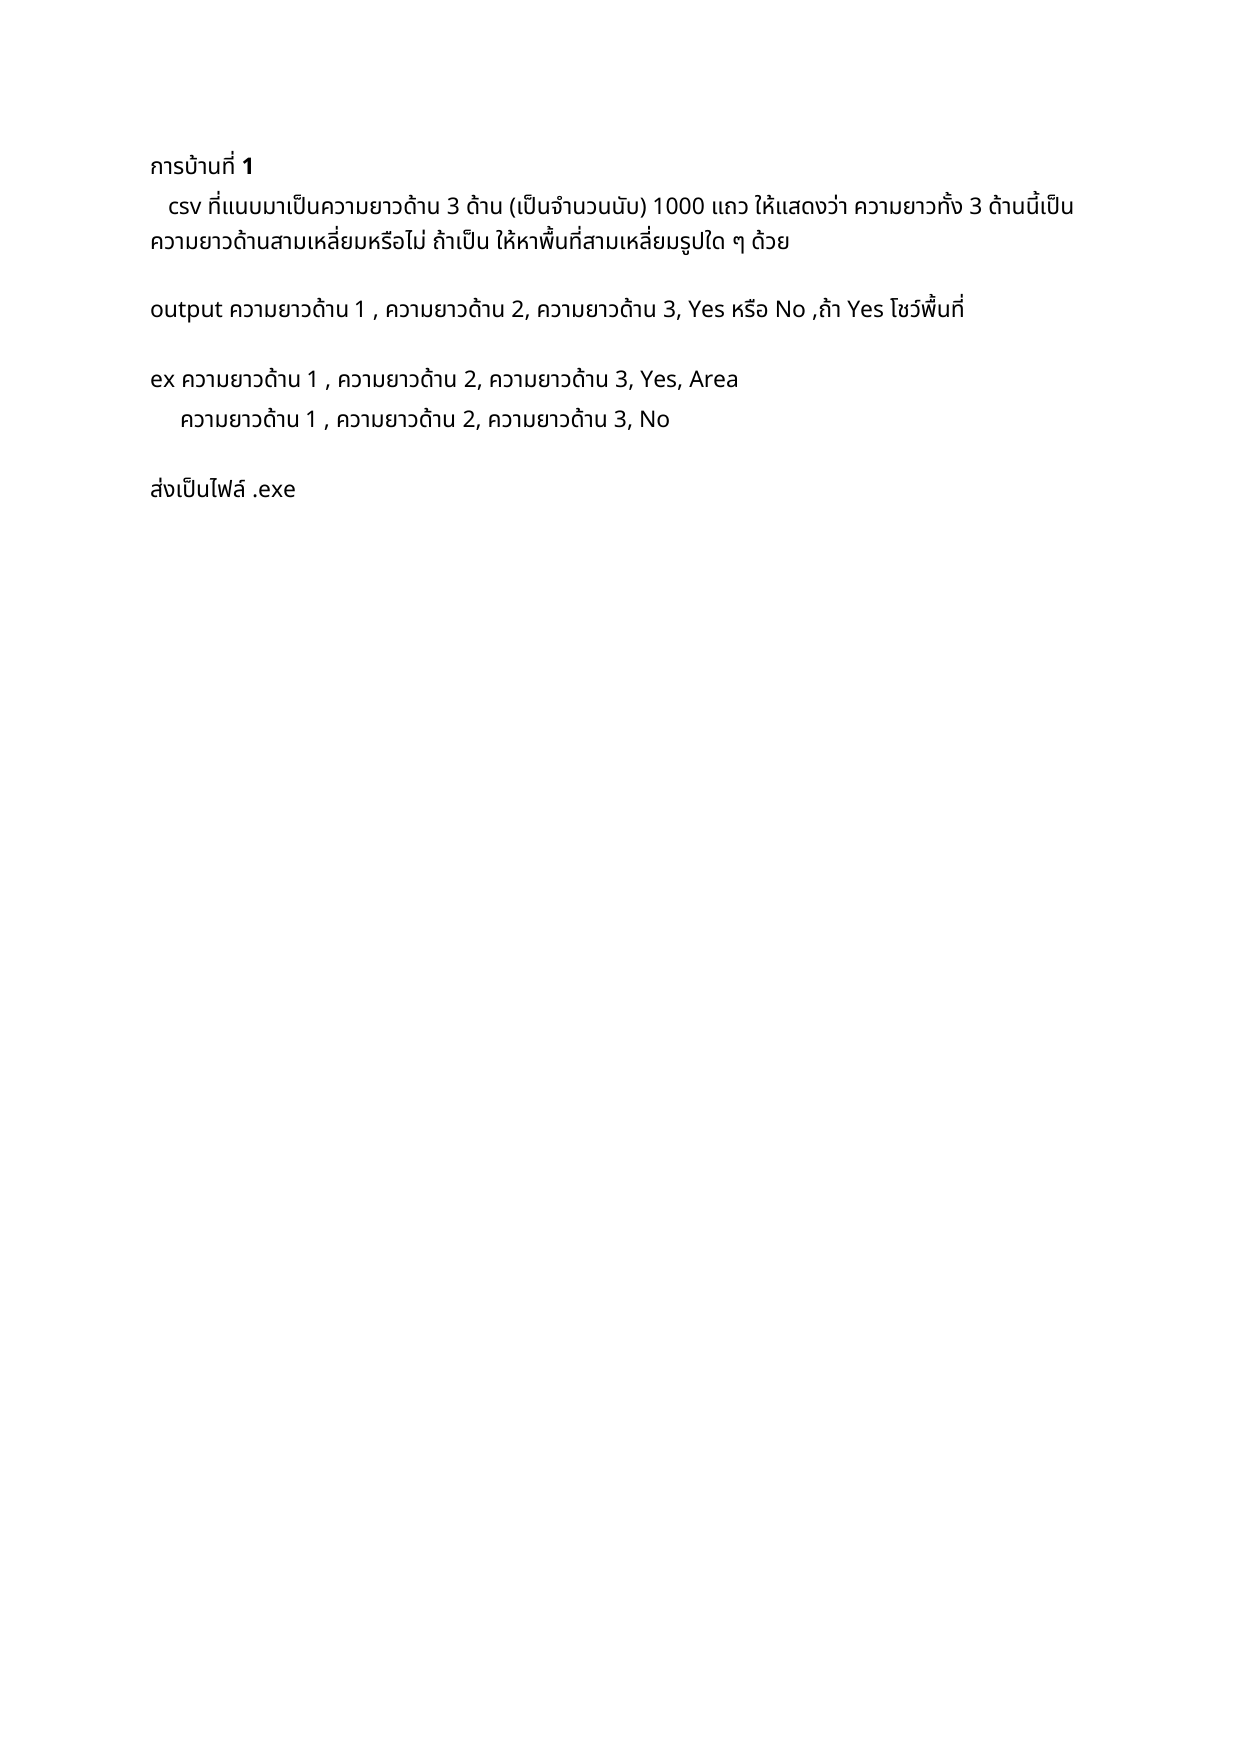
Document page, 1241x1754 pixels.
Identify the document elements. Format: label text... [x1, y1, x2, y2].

text ความยาวด้าน1 , ความยาวด้าน 2, ความยาวด้าน 3, No [150, 403, 1090, 438]
text output ความยาวด้าน1 , ความยาวด้าน 2, ความยาวด้าน 3, Yes หรือ No ,ถ้า Yes โชว์พื้นที่ [150, 293, 1090, 328]
text ส่งเป็นไฟล์ .exe [150, 473, 1090, 508]
text ex ความยาวด้าน1 , ความยาวด้าน 2, ความยาวด้าน 3, Yes, Area [150, 363, 1090, 398]
text csv ที่แนบมาเป็นความยาวด้าน 3 ด้าน (เป็นจำนวนนับ) 1000 แถว ให้แสดงว่า ความยาวทั้ง 3 ด้านนี้เป็นความยาวด้านสามเหลี่ยมหรือไม่ ถ้าเป็น ให้หาพื้นที่สามเหลี่ยมรูปใด ๆ ด้วย [150, 190, 1090, 259]
text การบ้านที่ 1 [150, 150, 1090, 185]
